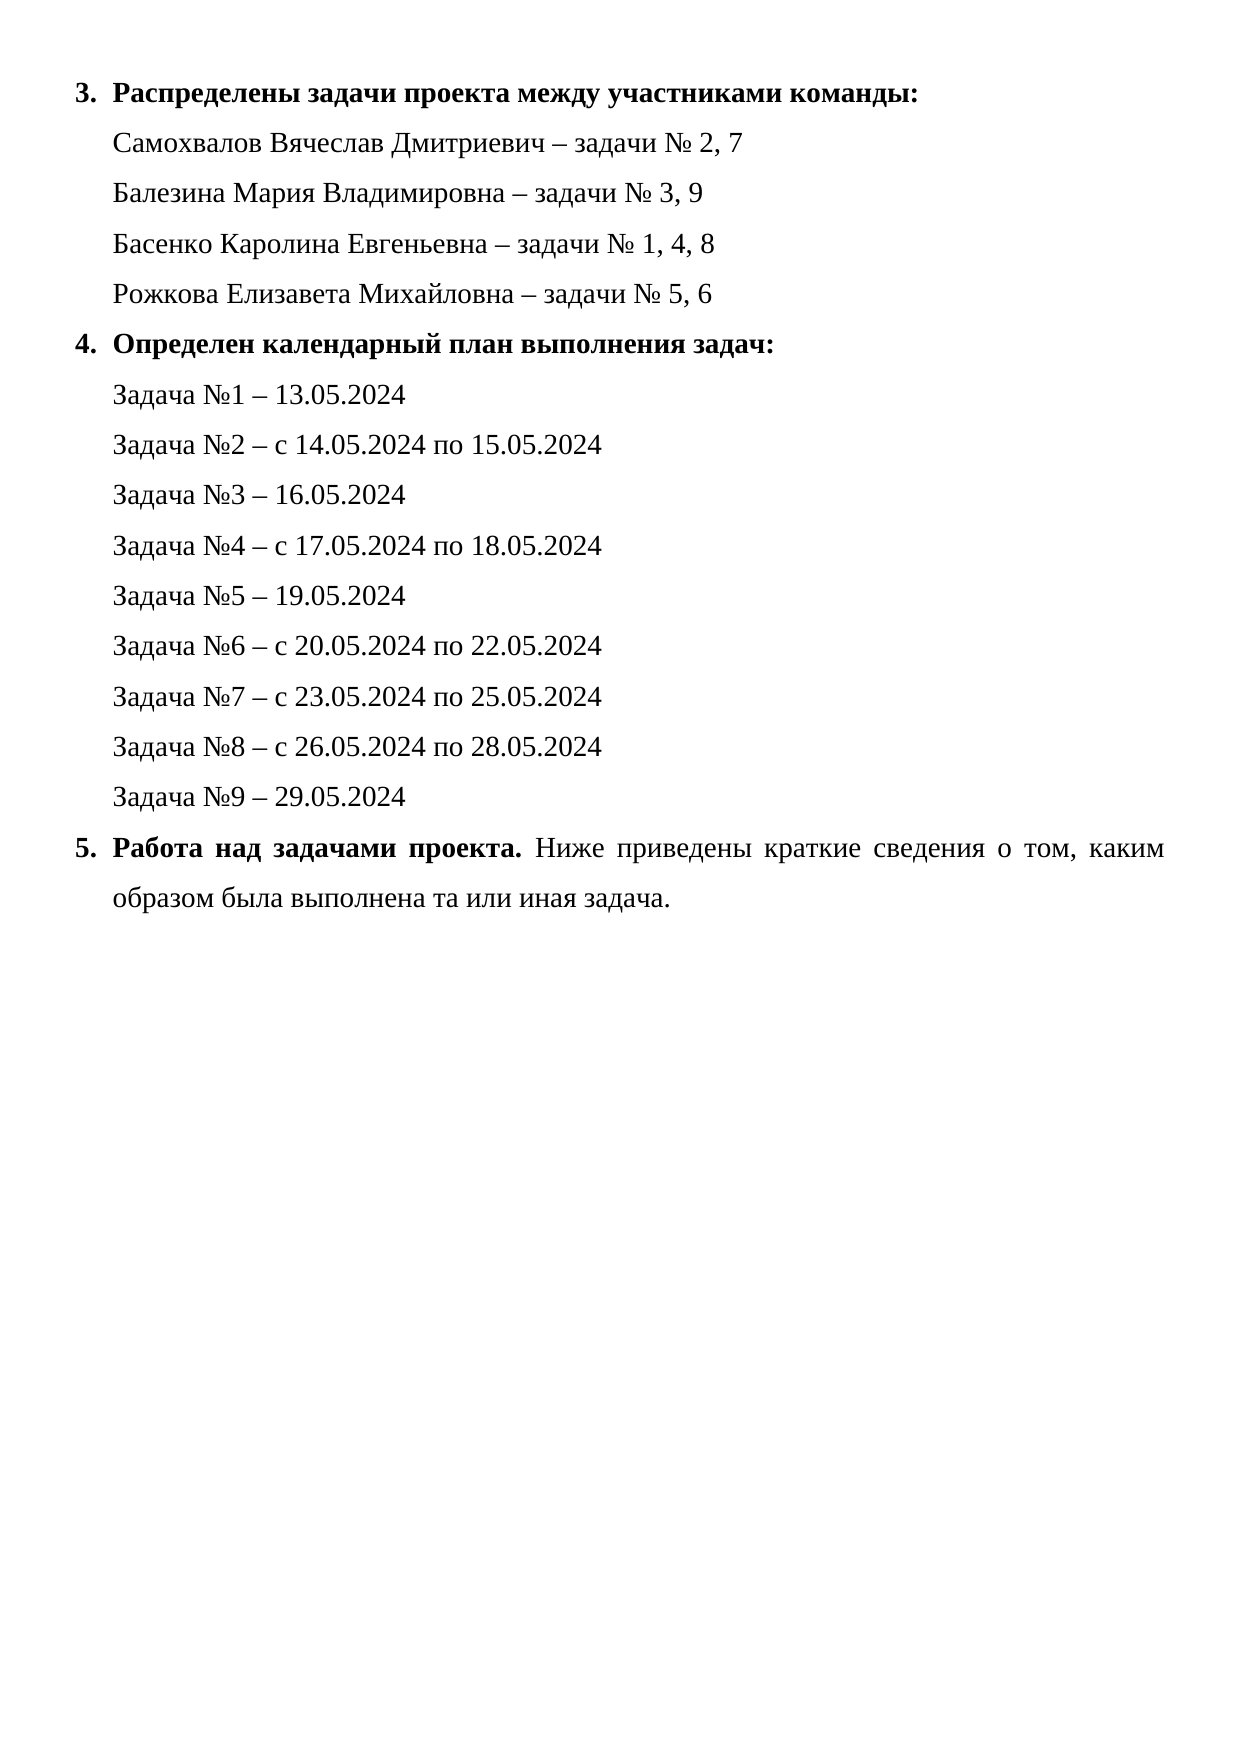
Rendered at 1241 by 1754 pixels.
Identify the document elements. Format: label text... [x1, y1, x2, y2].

list Самохвалов Вячеслав Дмитриевич – задачи № 2, 7 [112, 125, 1165, 159]
list Рожкова Елизавета Михайловна – задачи № 5, 6 [112, 276, 1165, 310]
list Задача №7 – с 23.05.2024 по 25.05.2024 [112, 679, 1165, 712]
list Задача №9 – 29.05.2024 [112, 779, 1165, 813]
list Балезина Мария Владимировна – задачи № 3, 9 [112, 176, 1165, 209]
list Задача №5 – 19.05.2024 [112, 578, 1165, 612]
list Задача №1 – 13.05.2024 [112, 377, 1165, 410]
list Задача №3 – 16.05.2024 [112, 477, 1165, 511]
list Определен календарный план выполнения задач: [75, 327, 1165, 360]
list Задача №4 – с 17.05.2024 по 18.05.2024 [112, 528, 1165, 561]
list Задача №2 – с 14.05.2024 по 15.05.2024 [112, 427, 1165, 461]
list Задача №6 – с 20.05.2024 по 22.05.2024 [112, 628, 1165, 662]
list Задача №8 – с 26.05.2024 по 28.05.2024 [112, 729, 1165, 763]
list Распределены задачи проекта между участниками команды: [75, 75, 1165, 108]
list Басенко Каролина Евгеньевна – задачи № 1, 4, 8 [112, 226, 1165, 259]
list Работа над задачами проекта. Ниже приведены краткие сведения о том, каким образом была выполнена та или иная задача. [75, 830, 1165, 913]
